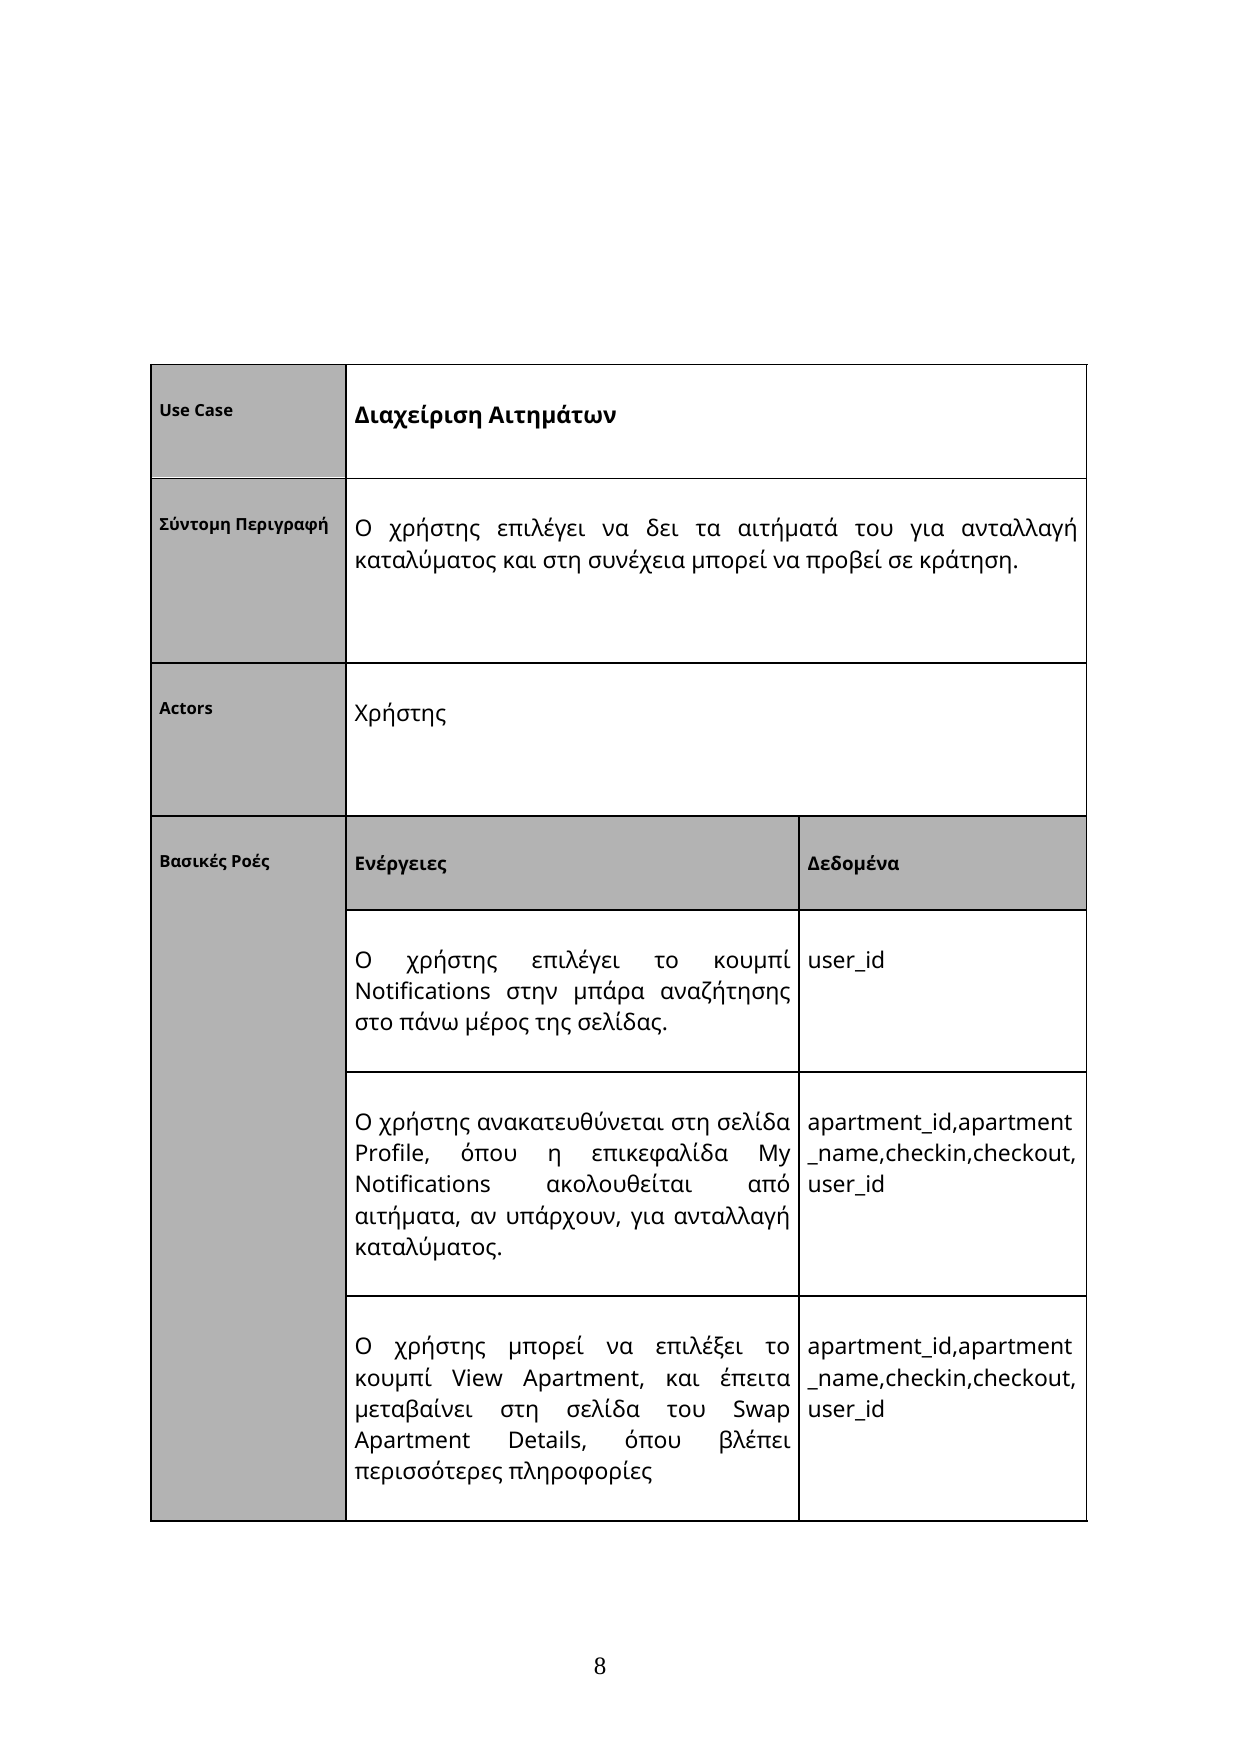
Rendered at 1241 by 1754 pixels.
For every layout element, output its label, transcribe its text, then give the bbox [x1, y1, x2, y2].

table_header Use Case [152, 365, 345, 477]
table_cell apartment_id,apartment_name,checkin,checkout,user_id [800, 1073, 1086, 1295]
table_cell Ο χρήστης μπορεί να επιλέξει το κουμπί View Apartment, και έπειτα μεταβαίνει στη σελίδα του Swap Apartment Details, όπου βλέπει περισσότερες πληροφορίες [347, 1297, 798, 1520]
table_cell Δεδομένα [800, 817, 1086, 909]
table_cell Ο χρήστης ανακατευθύνεται στη σελίδα Profile, όπου η επικεφαλίδα My Notifications ακολουθείται από αιτήματα, αν υπάρχουν, για ανταλλαγή καταλύματος. [347, 1073, 798, 1295]
table_cell Ο χρήστης επιλέγει το κουμπί Notifications στην μπάρα αναζήτησης στο πάνω μέρος της σελίδας. [347, 911, 798, 1071]
table_cell Ενέργειες [347, 817, 798, 909]
table_cell Βασικές Ροές [152, 817, 345, 1520]
table_cell Ο χρήστης επιλέγει να δει τα αιτήματά του για ανταλλαγή καταλύματος και στη συνέχεια μπορεί να προβεί σε κράτηση. [347, 479, 1086, 662]
table_cell Actors [152, 664, 345, 815]
table_cell Σύντομη Περιγραφή [152, 479, 345, 662]
table_cell apartment_id,apartment_name,checkin,checkout,user_id [800, 1297, 1086, 1520]
table_cell Χρήστης [347, 664, 1086, 815]
table_cell user_id [800, 911, 1086, 1071]
table_header Διαχείριση Αιτημάτων [347, 365, 1086, 477]
